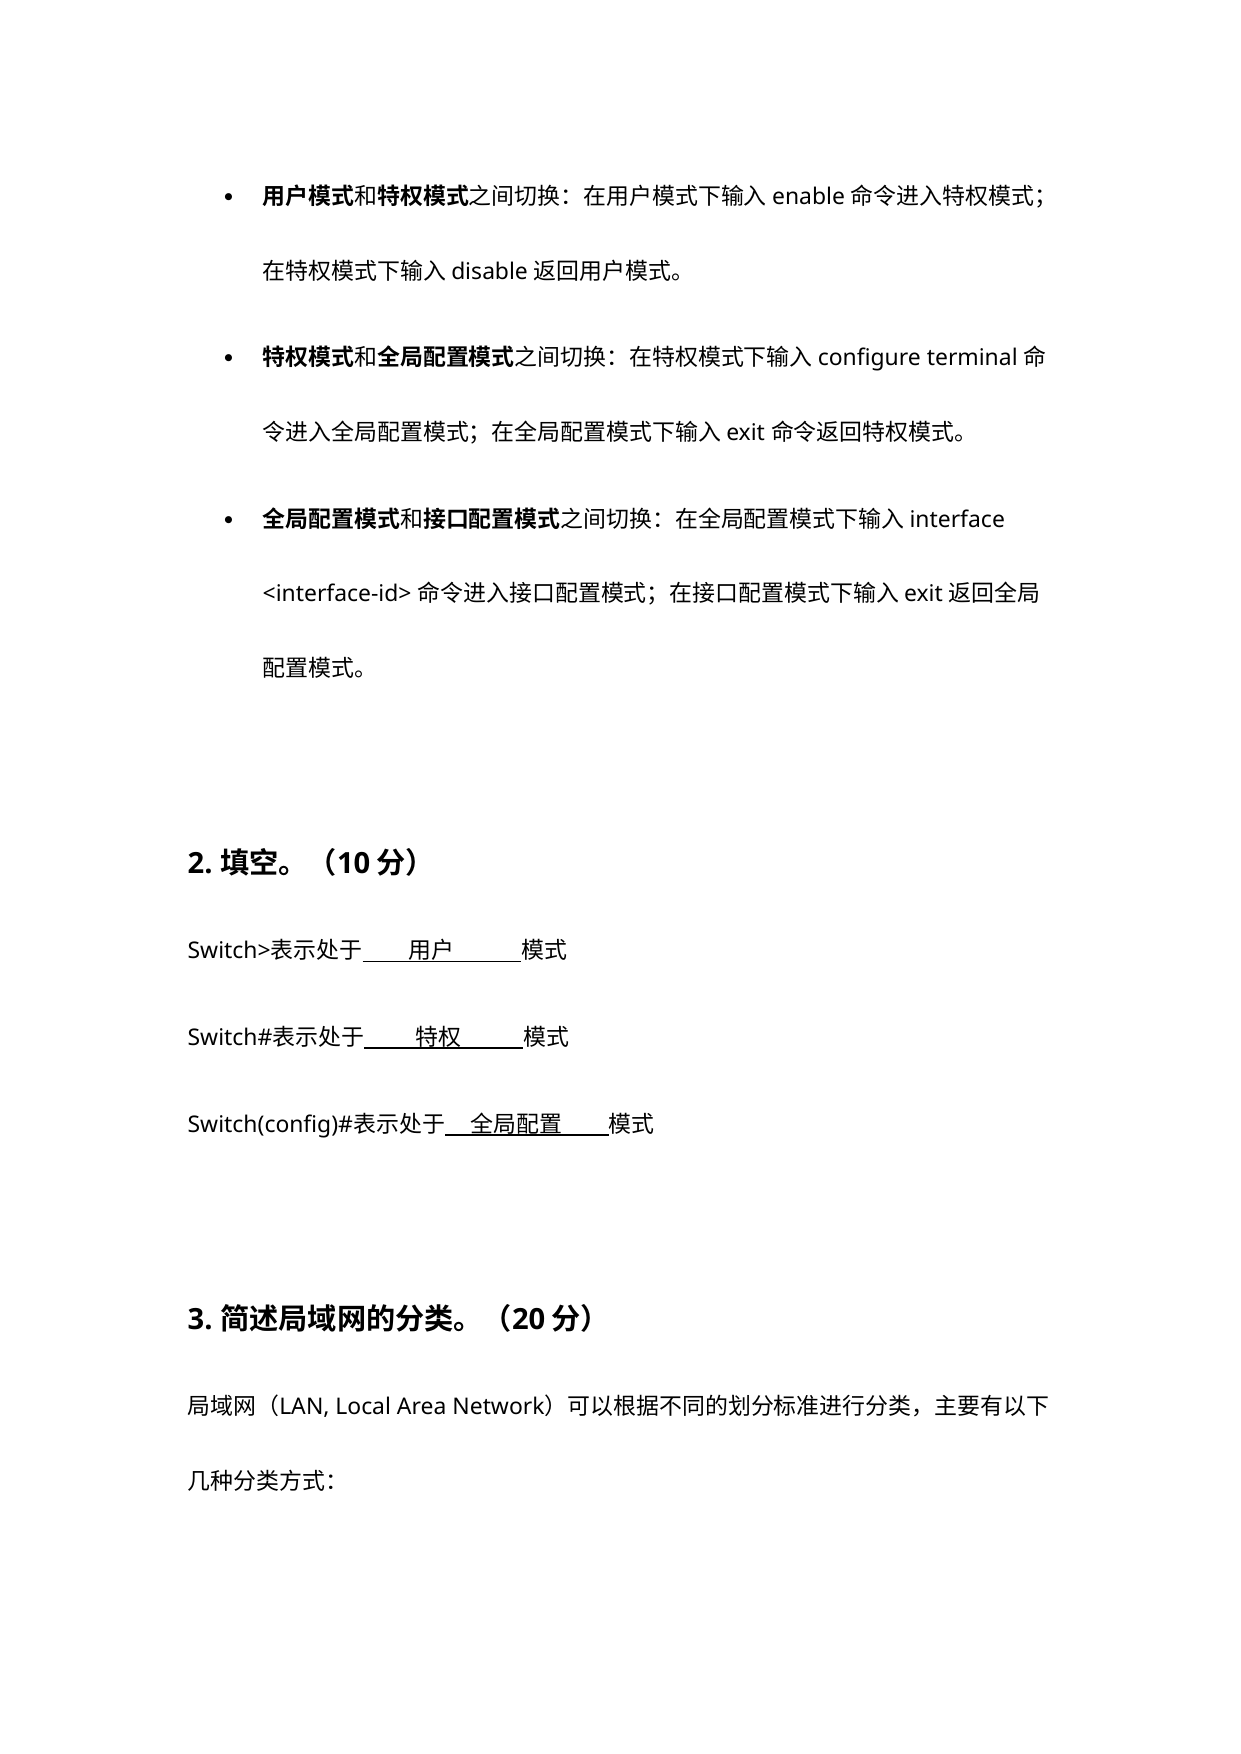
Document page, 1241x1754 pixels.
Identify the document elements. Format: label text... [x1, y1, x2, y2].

text Switch>表示处于 用户 模式 [187, 916, 1053, 981]
text 局域网（LAN, Local Area Network）可以根据不同的划分标准进行分类，主要有以下几种分类方式： [187, 1372, 1053, 1512]
text Switch#表示处于 特权 模式 [187, 1003, 1053, 1068]
list 全局配置模式和接口配置模式之间切换：在全局配置模式下输入 interface <interface-id> 命令进入接口配置模式；在接口配置模式下输入 exit 返回全局配置模式。 [225, 485, 1053, 699]
list 特权模式和全局配置模式之间切换：在特权模式下输入 configure terminal 命令进入全局配置模式；在全局配置模式下输入 exit 命令返回特权模式。 [225, 323, 1053, 463]
text 2. 填空。（10分） [187, 828, 1053, 893]
text Switch(config)#表示处于 全局配置 模式 [187, 1090, 1053, 1155]
text 3. 简述局域网的分类。（20分） [187, 1284, 1053, 1349]
list 用户模式和特权模式之间切换：在用户模式下输入 enable 命令进入特权模式；在特权模式下输入 disable 返回用户模式。 [225, 162, 1053, 302]
